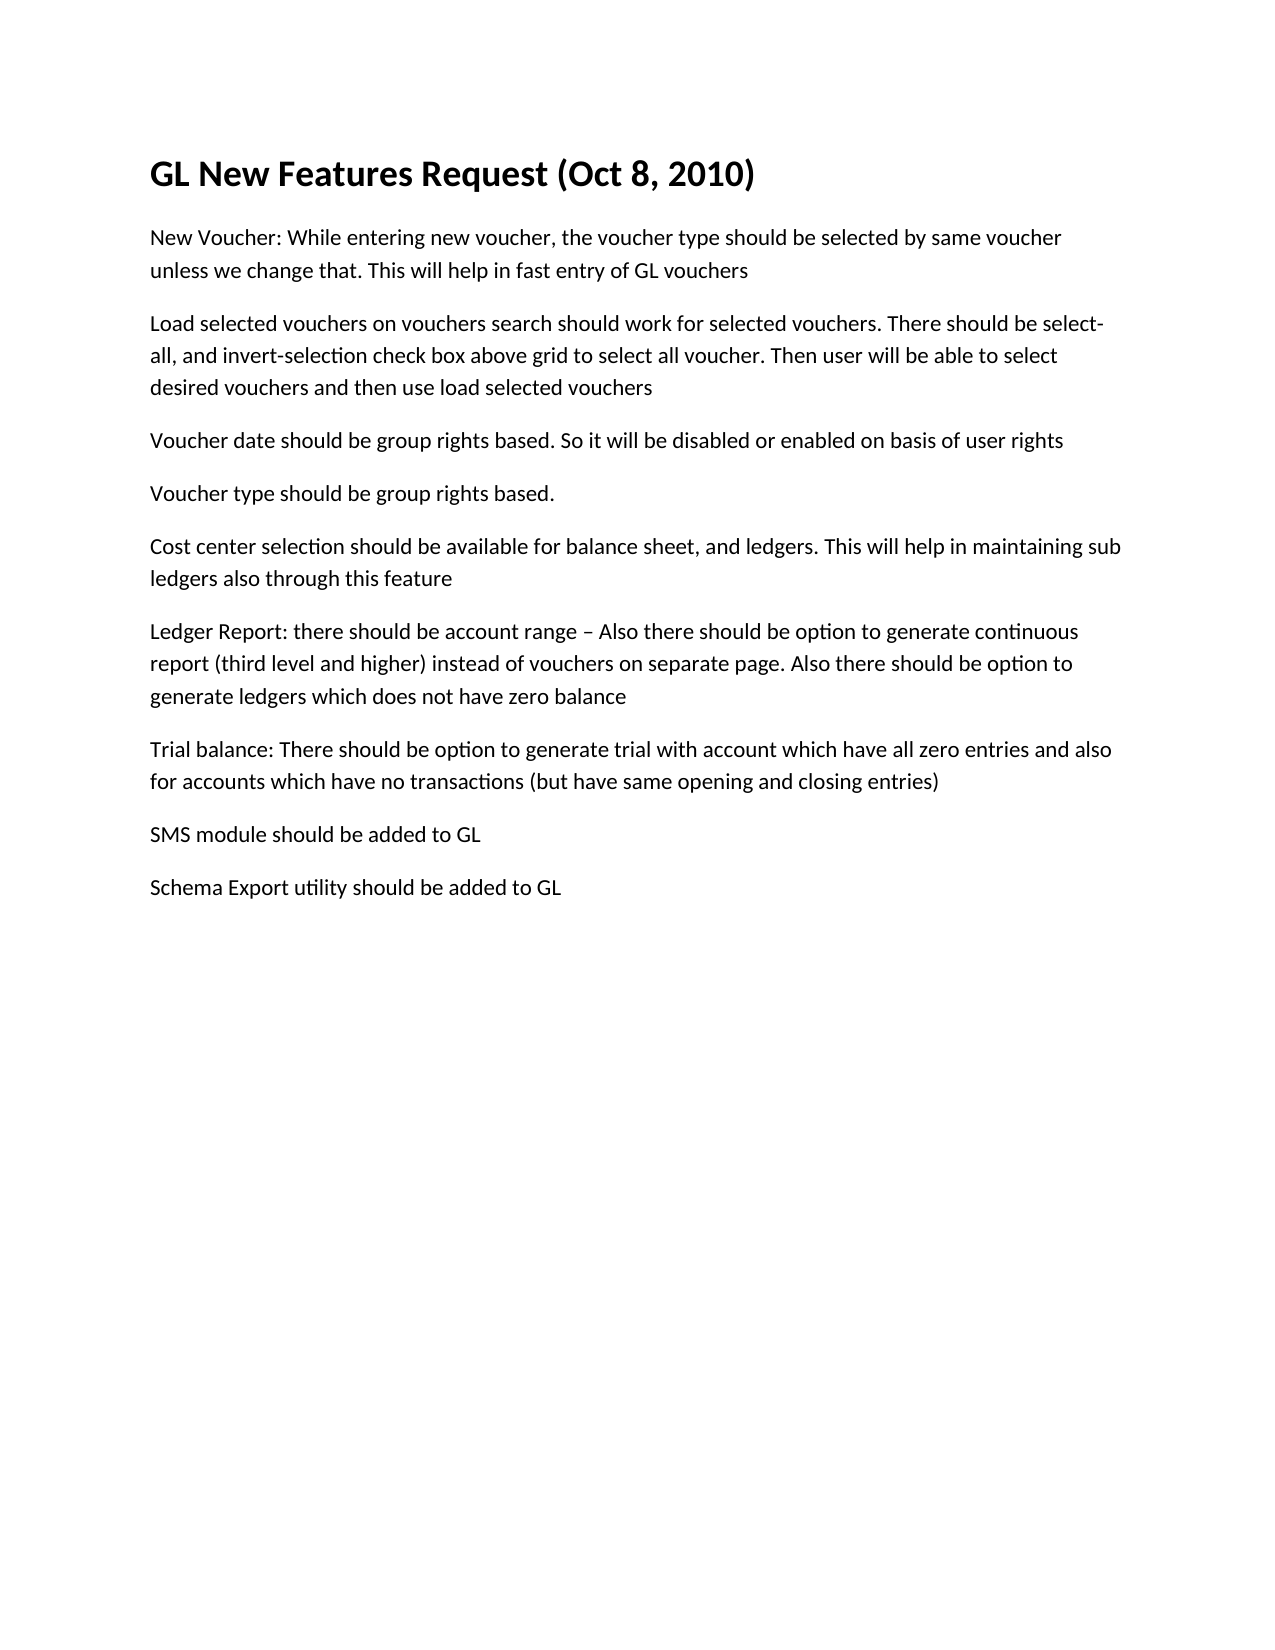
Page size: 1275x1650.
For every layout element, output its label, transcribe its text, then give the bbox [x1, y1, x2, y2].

text Ledger Report: there should be account range – Also there should be option to generate continuous report (third level and higher) instead of vouchers on separate page. Also there should be option to generate ledgers which does not have zero balance [150, 617, 1125, 710]
text Load selected vouchers on vouchers search should work for selected vouchers. There should be select-all, and invert-selection check box above grid to select all voucher. Then user will be able to select desired vouchers and then use load selected vouchers [150, 309, 1125, 401]
text Voucher type should be group rights based. [150, 479, 1125, 507]
text New Voucher: While entering new voucher, the voucher type should be selected by same voucher unless we change that. This will help in fast entry of GL vouchers [150, 223, 1125, 284]
text Schema Export utility should be added to GL [150, 873, 1125, 901]
text Voucher date should be group rights based. So it will be disabled or enabled on basis of user rights [150, 426, 1125, 454]
text Cost center selection should be available for balance sheet, and ledgers. This will help in maintaining sub ledgers also through this feature [150, 532, 1125, 592]
text Trial balance: There should be option to generate trial with account which have all zero entries and also for accounts which have no transactions (but have same opening and closing entries) [150, 735, 1125, 795]
text GL New Features Request (Oct 8, 2010) [150, 150, 1125, 196]
text SMS module should be added to GL [150, 820, 1125, 848]
